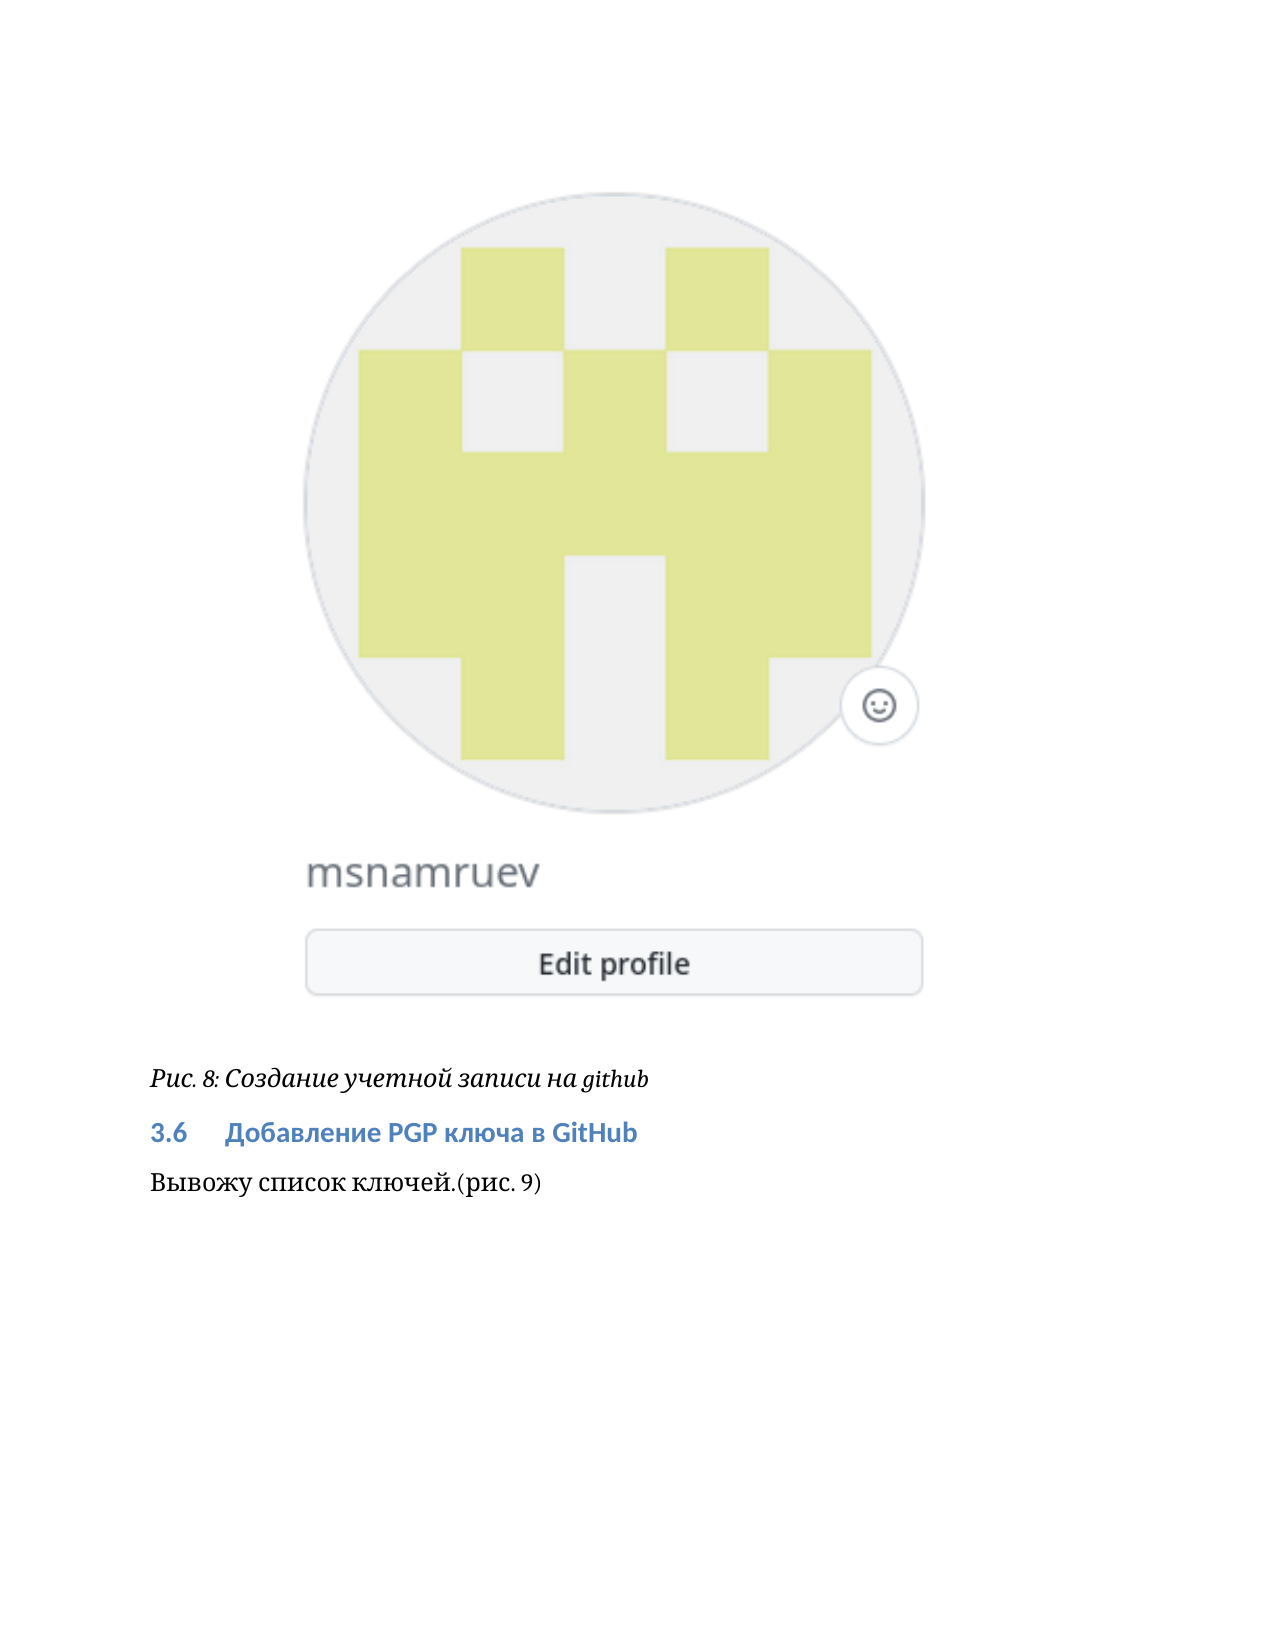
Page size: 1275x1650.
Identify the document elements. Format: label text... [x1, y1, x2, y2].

text Рис. 8: Создание учетной записи на github [150, 1064, 1125, 1093]
picture [168, 150, 950, 1044]
text Вывожу список ключей.(рис. 9) [150, 1168, 1125, 1197]
subtitle 3.6 Добавление PGP ключа в GitHub [150, 1114, 1125, 1150]
